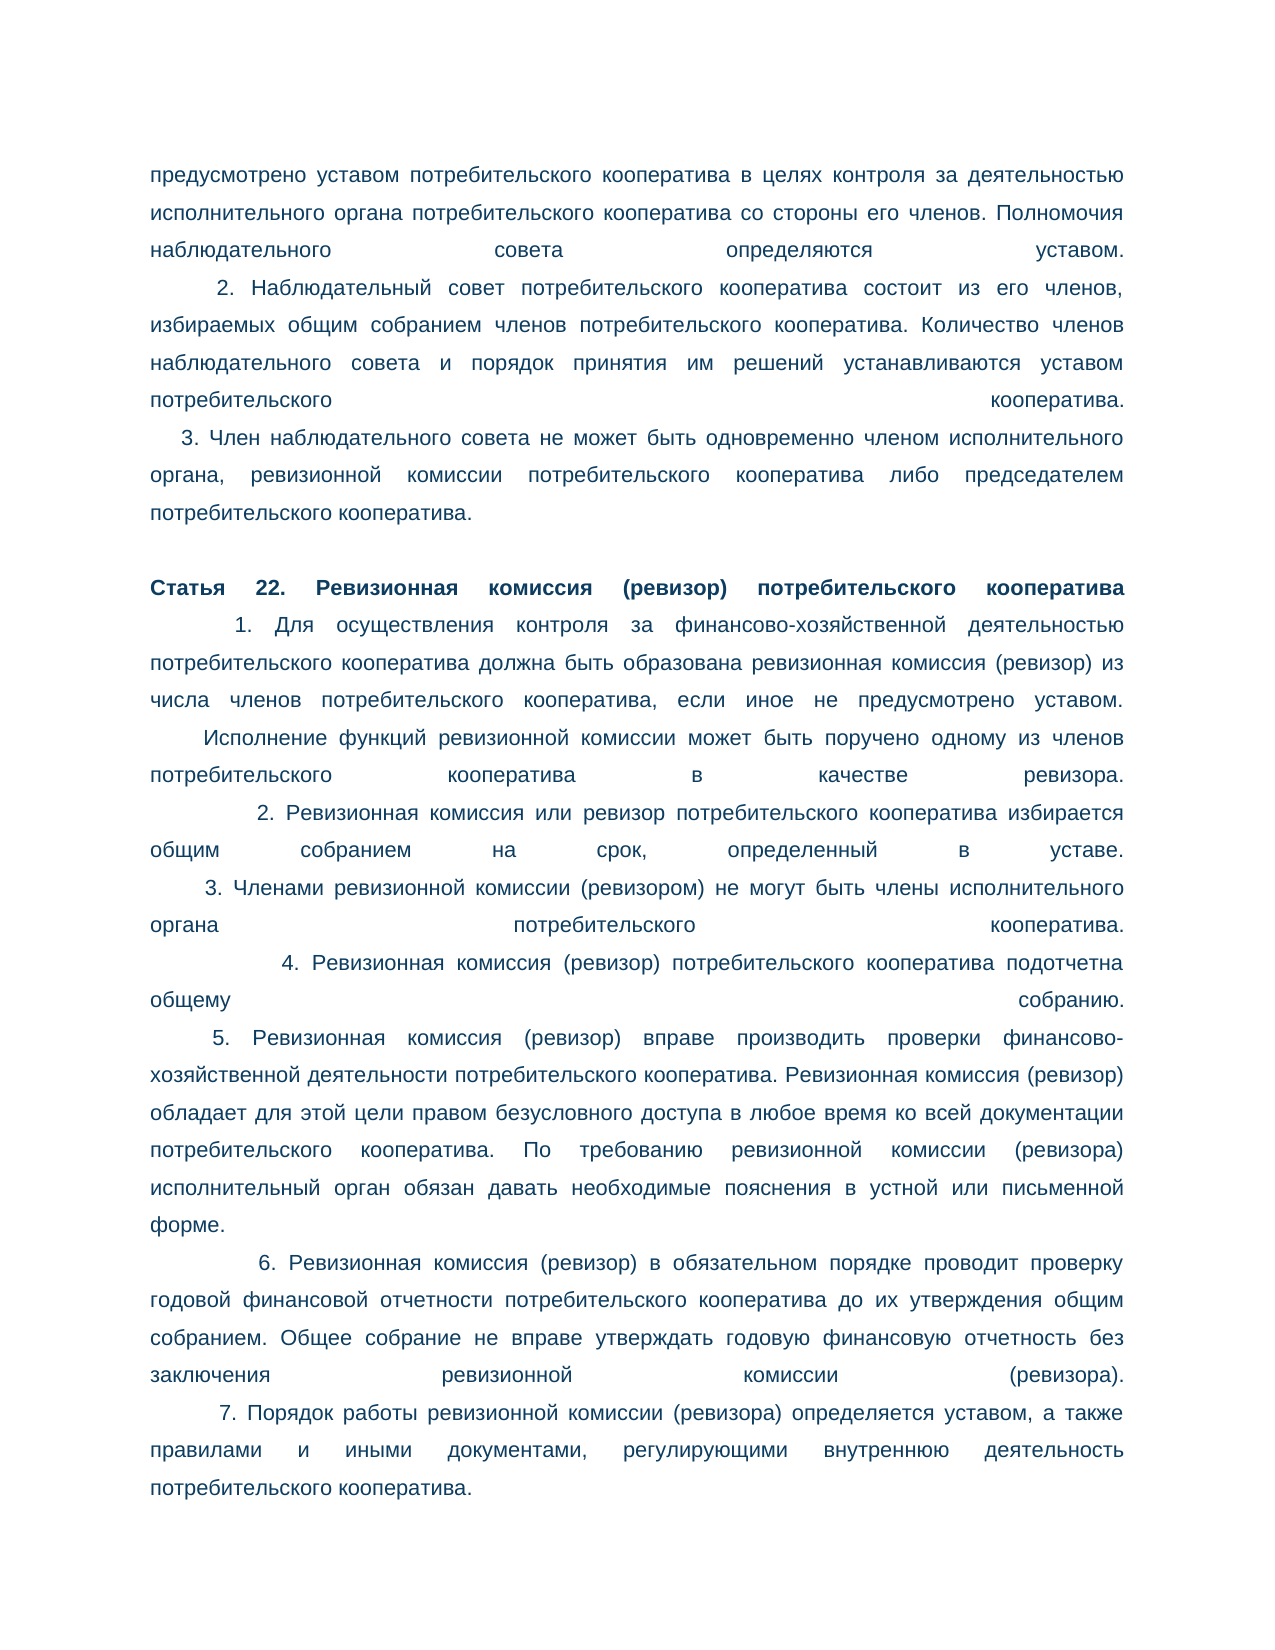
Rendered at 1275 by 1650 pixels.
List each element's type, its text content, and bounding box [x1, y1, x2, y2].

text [150, 150, 1125, 525]
text Статья 22. Ревизионная комиссия (ревизор) потребительского кооператива 1. Для осуществления контроля за финансово-хозяйственной деятельностью потребительского кооператива должна быть образована ревизионная комиссия (ревизор) из числа членов потребительского кооператива, если иное не предусмотрено уставом. Исполнение функций ревизионной комиссии может быть поручено одному из членов потребительского кооператива в качестве ревизора. 2. Ревизионная комиссия или ревизор потребительского кооператива избирается общим собранием на срок, определенный в уставе. 3. Членами ревизионной комиссии (ревизором) не могут быть члены исполнительного органа потребительского кооператива. 4. Ревизионная комиссия (ревизор) потребительского кооператива подотчетна общему собранию. 5. Ревизионная комиссия (ревизор) вправе производить проверки финансово-хозяйственной деятельности потребительского кооператива. Ревизионная комиссия (ревизор) обладает для этой цели правом безусловного доступа в любое время ко всей документации потребительского кооператива. По требованию ревизионной комиссии (ревизора) исполнительный орган обязан давать необходимые пояснения в устной или письменной форме. 6. Ревизионная комиссия (ревизор) в обязательном порядке проводит проверку годовой финансовой отчетности потребительского кооператива до их утверждения общим собранием. Общее собрание не вправе утверждать годовую финансовую отчетность без заключения ревизионной комиссии (ревизора). 7. Порядок работы ревизионной комиссии (ревизора) определяется уставом, а также правилами и иными документами, регулирующими внутреннюю деятельность потребительского кооператива. [150, 525, 1125, 1500]
